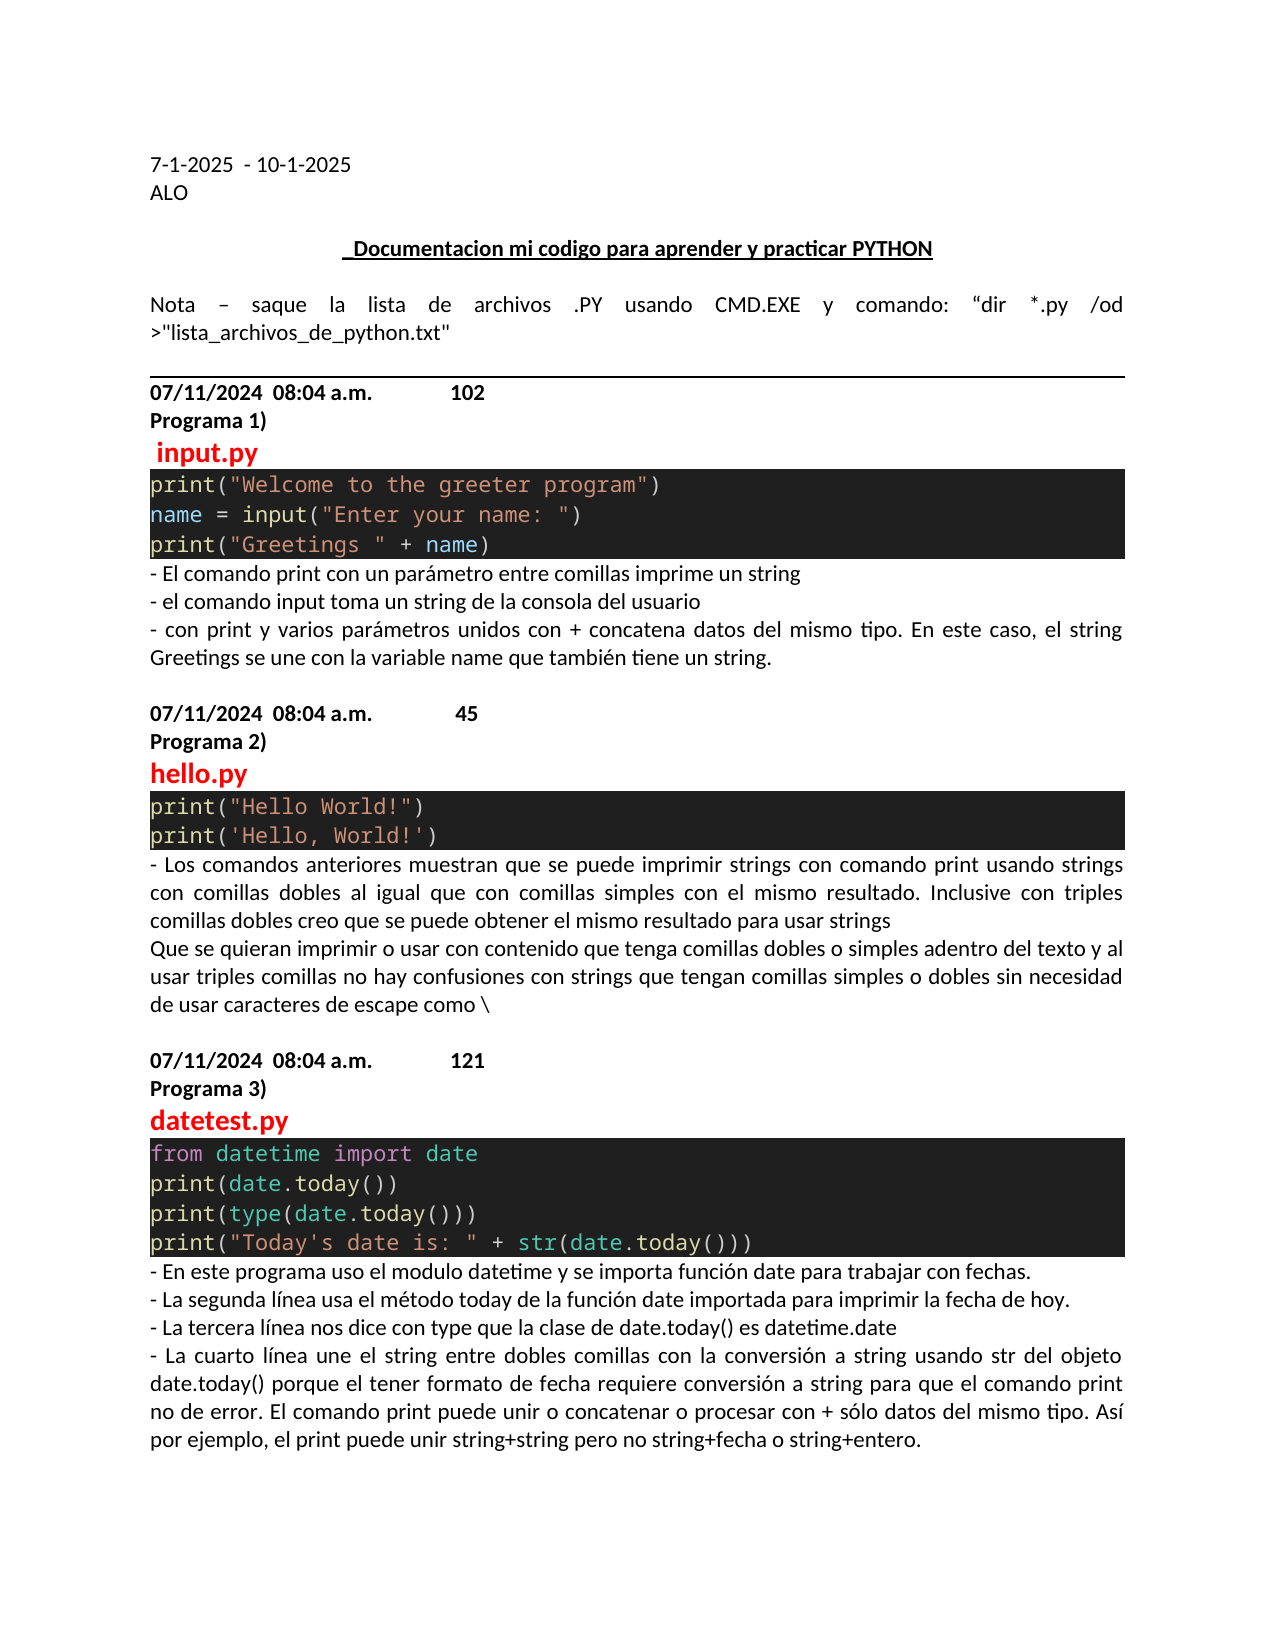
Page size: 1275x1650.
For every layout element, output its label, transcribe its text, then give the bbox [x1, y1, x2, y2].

text Programa 2) [150, 727, 1125, 755]
text - En este programa uso el modulo datetime y se importa función date para trabajar con fechas. [150, 1257, 1125, 1285]
text - La segunda línea usa el método today de la función date importada para imprimir la fecha de hoy. [150, 1285, 1125, 1313]
text - La cuarto línea une el string entre dobles comillas con la conversión a string usando str del objeto date.today() porque el tener formato de fecha requiere conversión a string para que el comando print no de error. El comando print puede unir o concatenar o procesar con + sólo datos del mismo tipo. Así por ejemplo, el print puede unir string+string pero no string+fecha o string+entero. [150, 1341, 1125, 1453]
text print("Today's date is: " + str(date.today())) [150, 1227, 1125, 1257]
text 7-1-2025 - 10-1-2025 [150, 150, 1125, 178]
text print(date.today()) [150, 1168, 1125, 1198]
text - El comando print con un parámetro entre comillas imprime un string [150, 559, 1125, 587]
text print("Greetings " + name) [150, 529, 1125, 559]
text print('Hello, World!') [150, 820, 1125, 850]
text Nota – saque la lista de archivos .PY usando CMD.EXE y comando: “dir *.py /od >"lista_archivos_de_python.txt" [150, 290, 1125, 346]
text 07/11/2024 08:04 a.m. 45 [150, 699, 1125, 727]
text ALO [150, 178, 1125, 206]
text - con print y varios parámetros unidos con + concatena datos del mismo tipo. En este caso, el string Greetings se une con la variable name que también tiene un string. [150, 615, 1125, 671]
text hello.py [150, 755, 1125, 791]
text - el comando input toma un string de la consola del usuario [150, 587, 1125, 615]
text datetest.py [150, 1102, 1125, 1138]
text 07/11/2024 08:04 a.m. 121 [150, 1046, 1125, 1074]
text Programa 3) [150, 1074, 1125, 1102]
text _Documentacion mi codigo para aprender y practicar PYTHON [150, 234, 1125, 262]
text input.py [150, 434, 1125, 469]
text name = input("Enter your name: ") [150, 499, 1125, 529]
text from datetime import date [150, 1138, 1125, 1168]
text 07/11/2024 08:04 a.m. 102 [150, 378, 1125, 406]
text - Los comandos anteriores muestran que se puede imprimir strings con comando print usando strings con comillas dobles al igual que con comillas simples con el mismo resultado. Inclusive con triples comillas dobles creo que se puede obtener el mismo resultado para usar strings [150, 850, 1125, 934]
text print(type(date.today())) [150, 1198, 1125, 1227]
text print("Welcome to the greeter program") [150, 469, 1125, 499]
text - La tercera línea nos dice con type que la clase de date.today() es datetime.date [150, 1313, 1125, 1341]
text print("Hello World!") [150, 791, 1125, 820]
text Que se quieran imprimir o usar con contenido que tenga comillas dobles o simples adentro del texto y al usar triples comillas no hay confusiones con strings que tengan comillas simples o dobles sin necesidad de usar caracteres de escape como \ [150, 934, 1125, 1018]
text Programa 1) [150, 406, 1125, 434]
